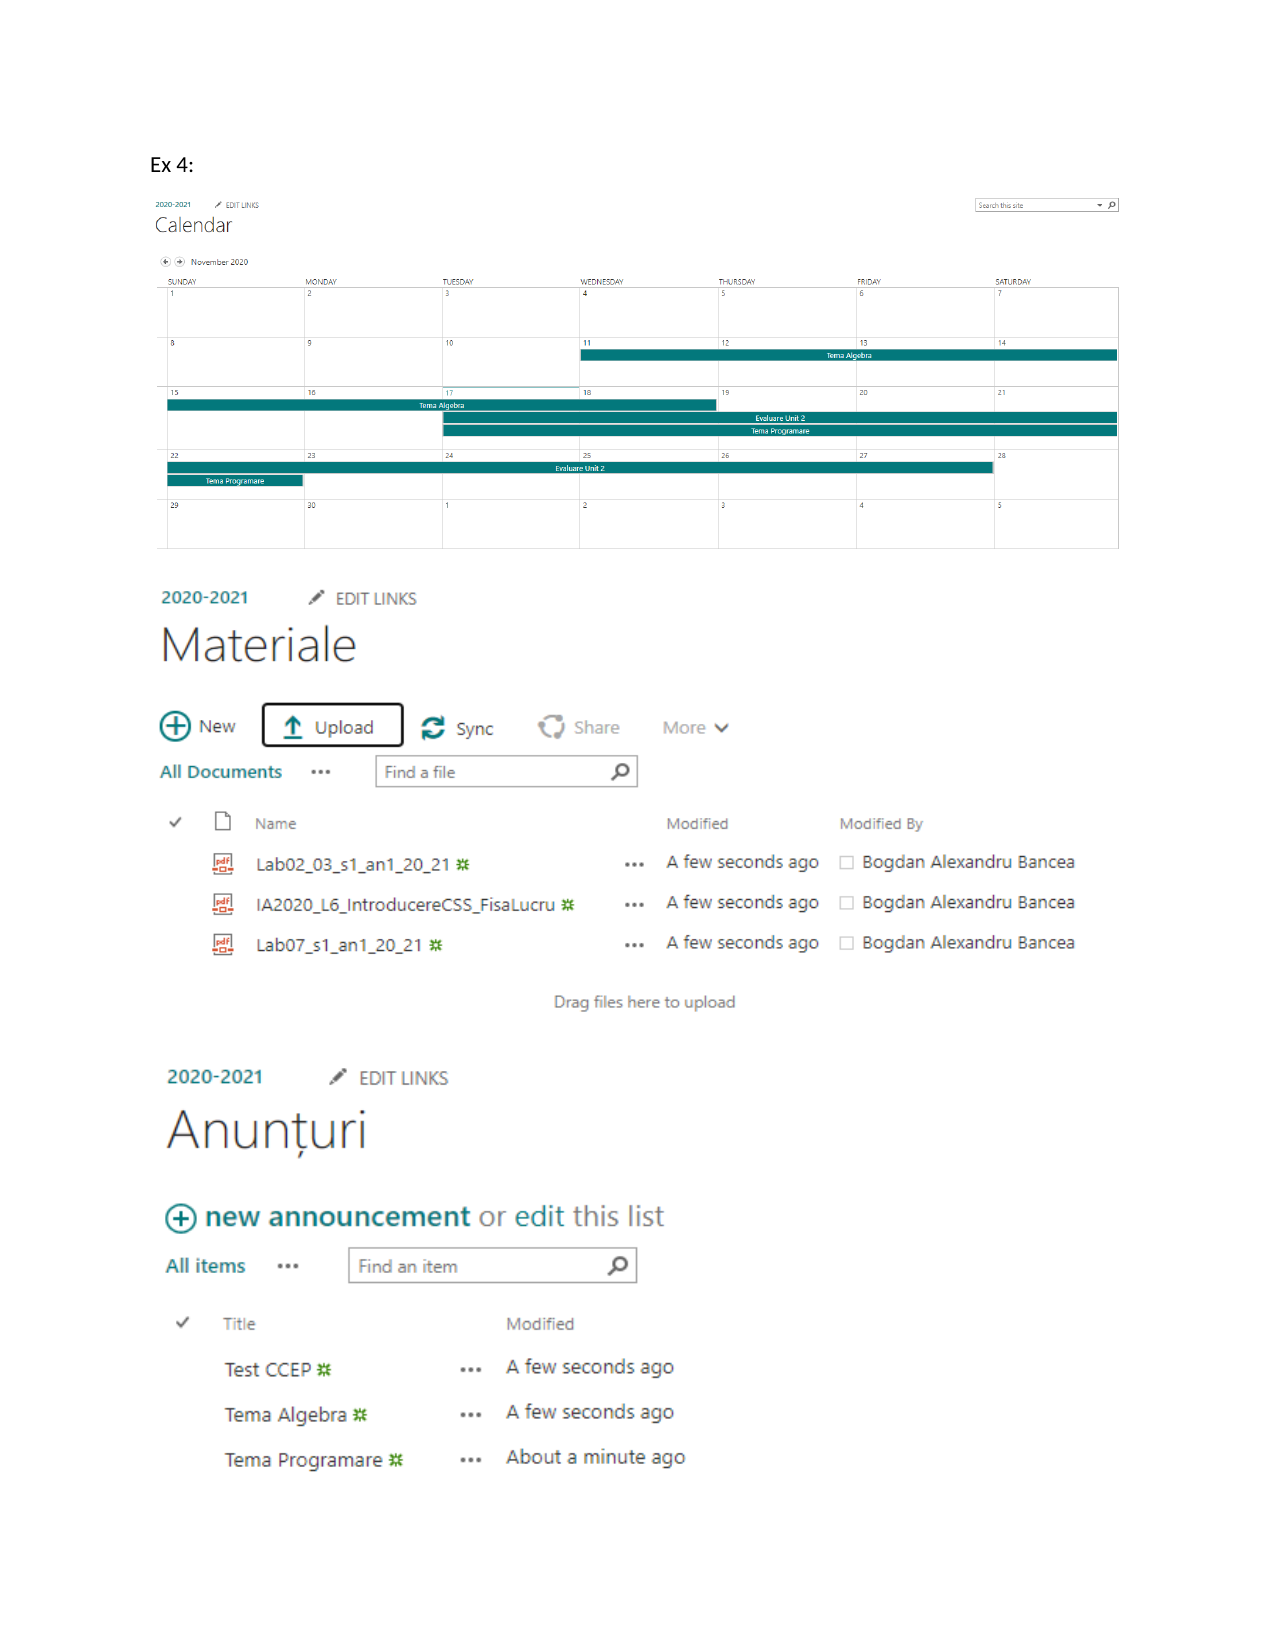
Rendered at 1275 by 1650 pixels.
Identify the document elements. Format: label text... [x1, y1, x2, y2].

picture [150, 196, 1125, 561]
text Ex 4: [150, 150, 1125, 178]
picture [150, 579, 1125, 1040]
picture [150, 1058, 722, 1500]
